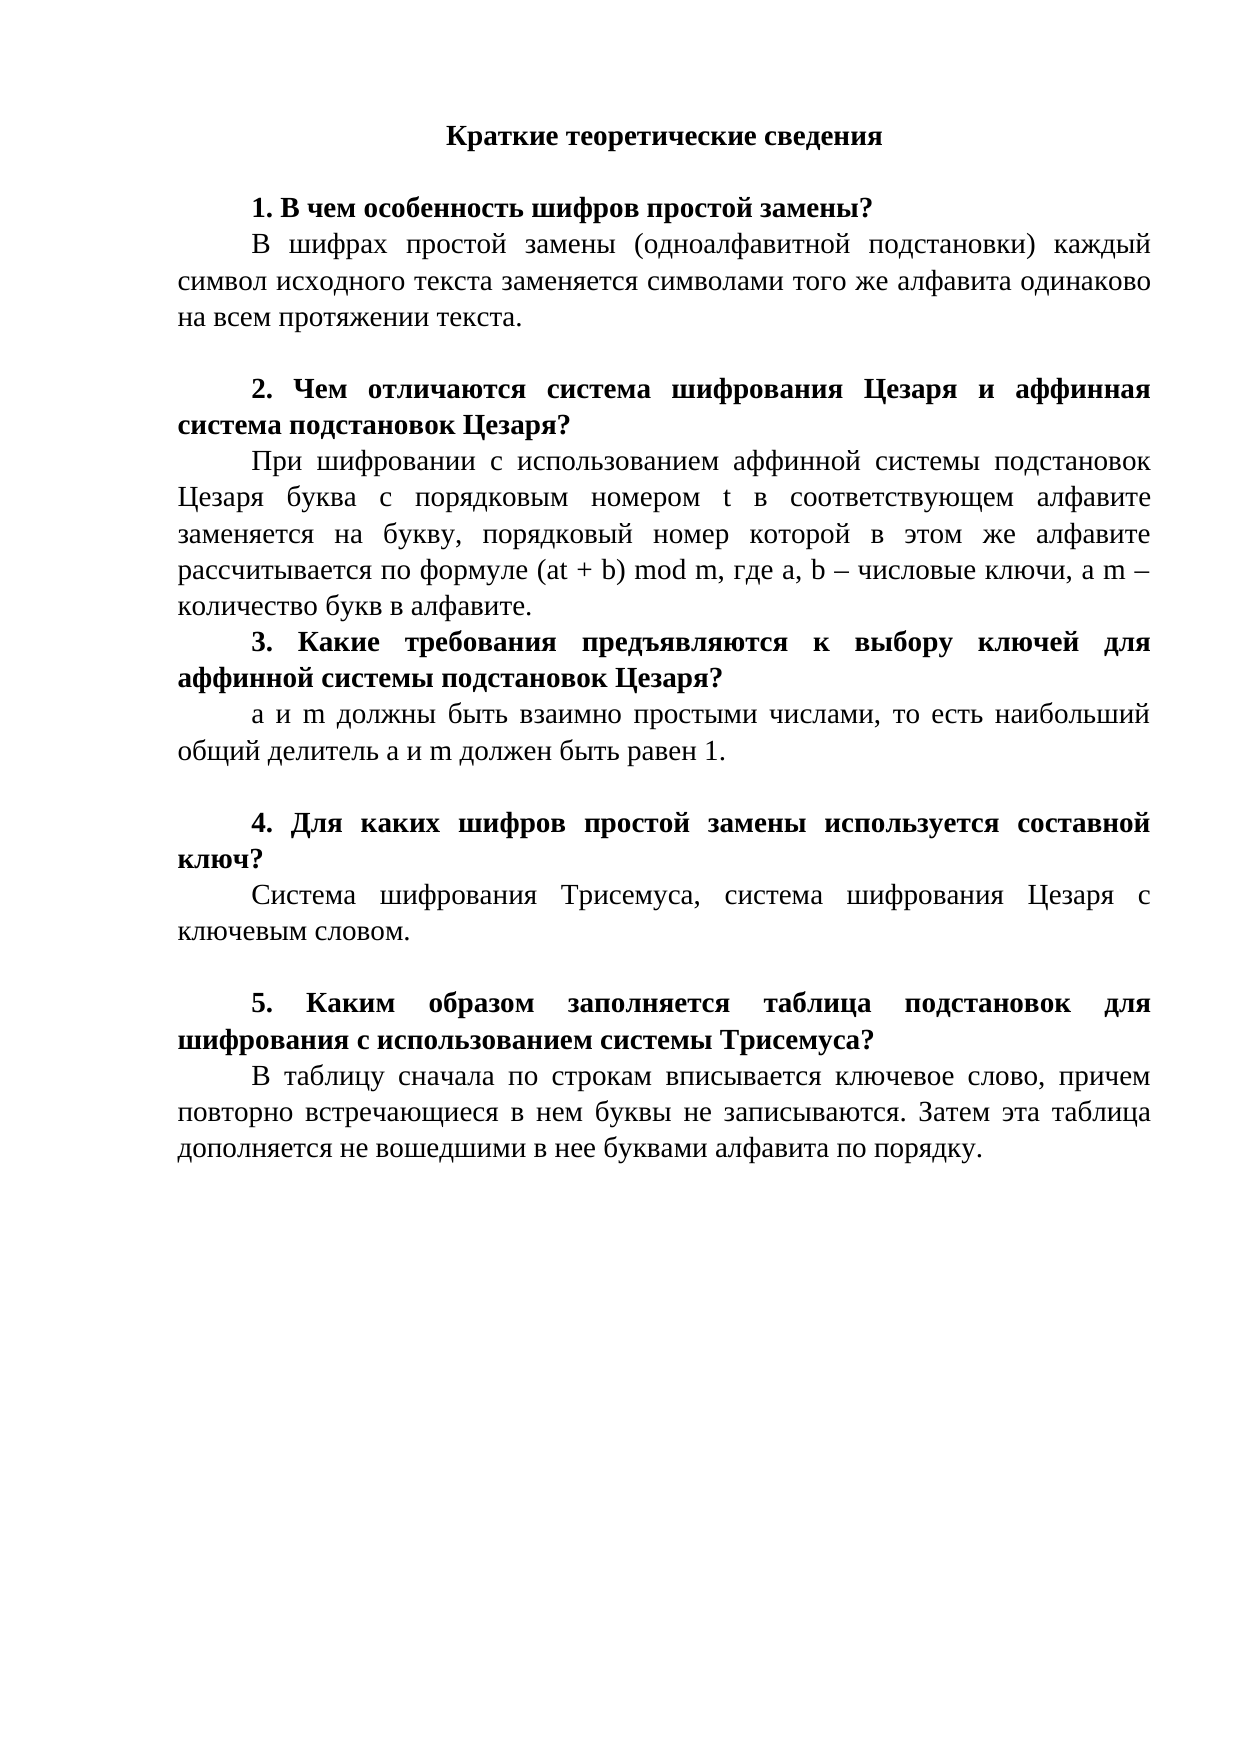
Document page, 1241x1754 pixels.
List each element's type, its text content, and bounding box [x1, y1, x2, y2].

text a и m должны быть взаимно простыми числами, то есть наибольший общий делитель a и m должен быть равен 1. [177, 696, 1152, 766]
text 3. Какие требования предъявляются к выбору ключей для аффинной системы подстановок Цезаря? [177, 624, 1152, 694]
text 5. Каким образом заполняется таблица подстановок для шифрования с использованием системы Трисемуса? [177, 986, 1152, 1055]
text Система шифрования Трисемуса, система шифрования Цезаря с ключевым словом. [177, 877, 1152, 947]
text В шифрах простой замены (одноалфавитной подстановки) каждый символ исходного текста заменяется символами того же алфавита одинаково на всем протяжении текста. [177, 227, 1152, 332]
text В таблицу сначала по строкам вписывается ключевое слово, причем повторно встречающиеся в нем буквы не записываются. Затем эта таблица дополняется не вошедшими в нее буквами алфавита по порядку. [177, 1058, 1152, 1164]
text При шифровании с использованием аффинной системы подстановок Цезаря буква с порядковым номером t в соответствующем алфавите заменяется на букву, порядковый номер которой в этом же алфавите рассчитывается по формуле (at + b) mod m, где a, b – числовые ключи, а m – количество букв в алфавите. [177, 443, 1152, 622]
text 2. Чем отличаются система шифрования Цезаря и аффинная система подстановок Цезаря? [177, 371, 1152, 441]
text Краткие теоретические сведения [177, 118, 1152, 152]
text 1. В чем особенность шифров простой замены? [177, 190, 1152, 224]
text 4. Для каких шифров простой замены используется составной ключ? [177, 805, 1152, 874]
